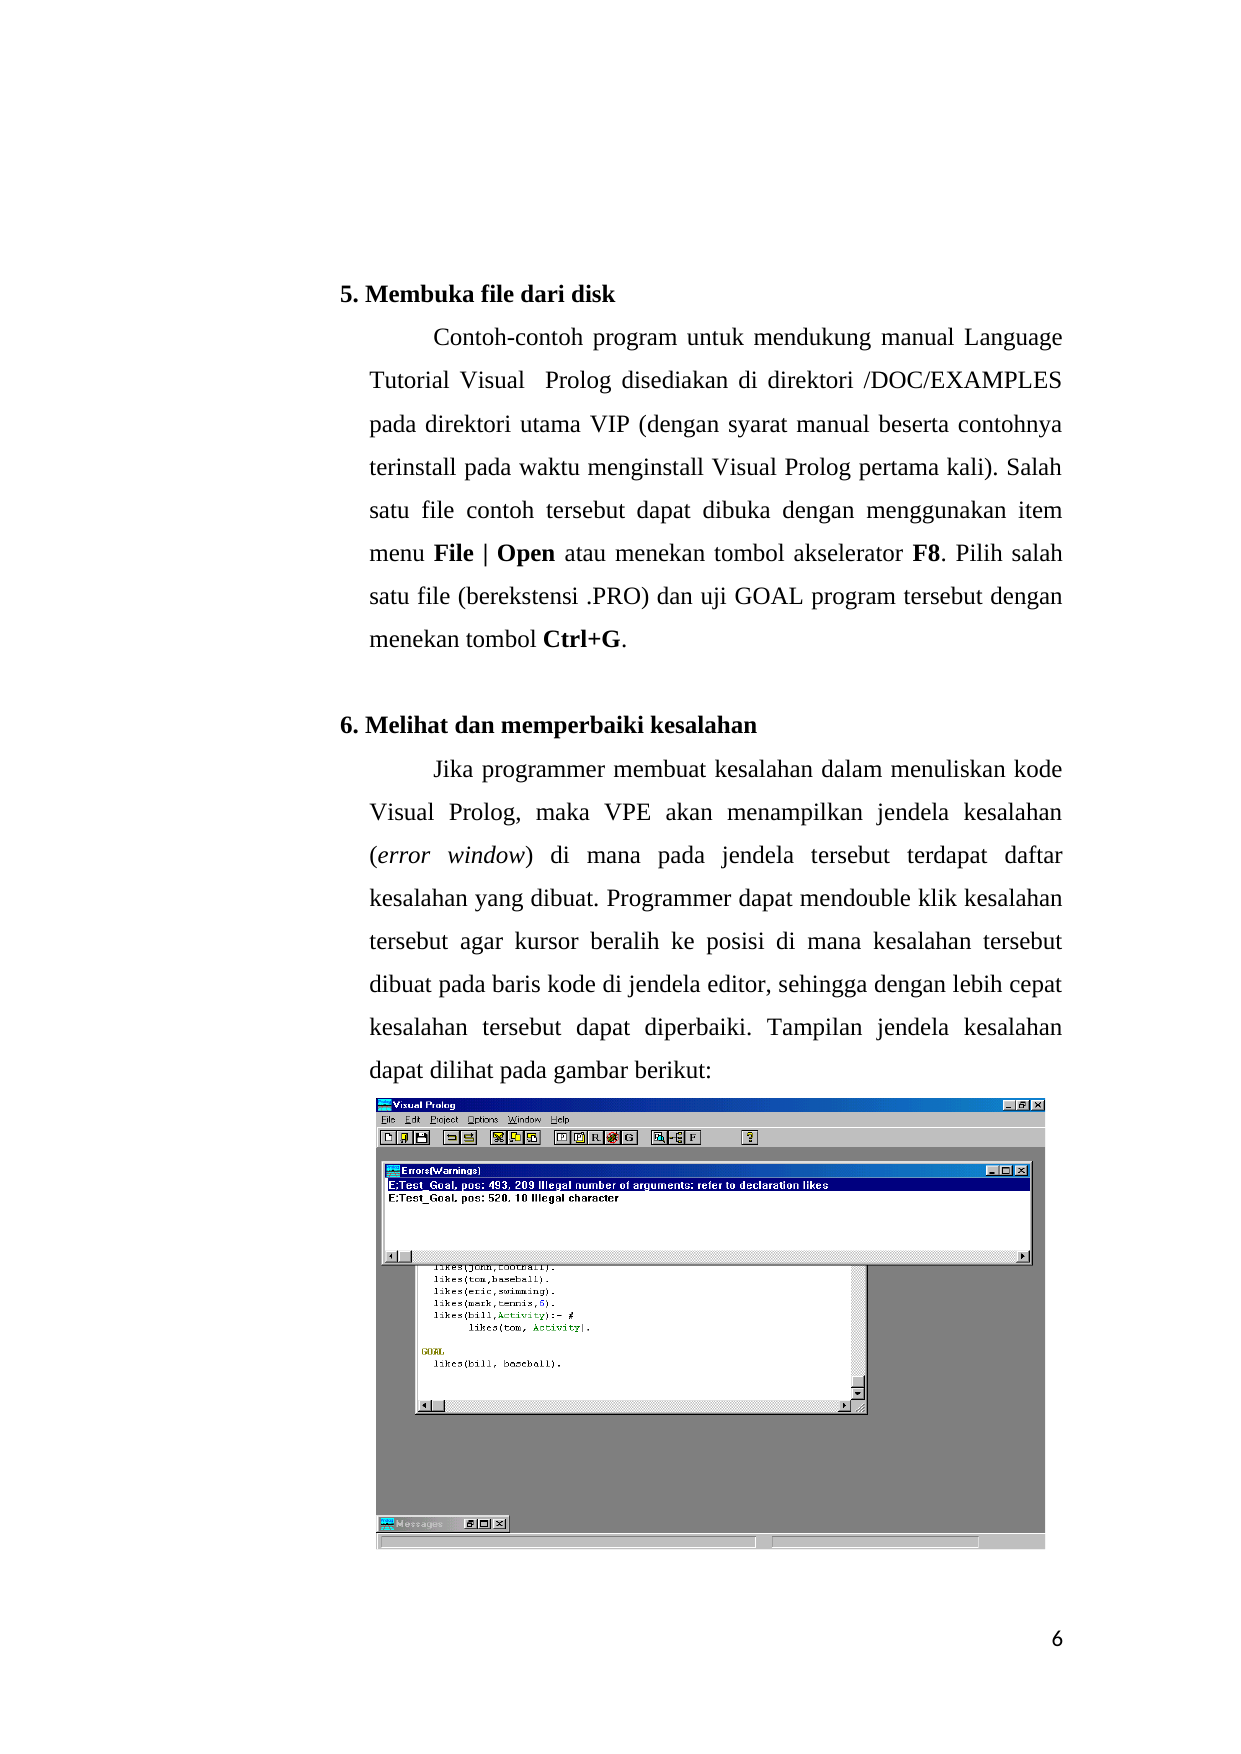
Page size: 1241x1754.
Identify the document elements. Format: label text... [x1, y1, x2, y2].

text 6. Melihat dan memperbaiki kesalahan [236, 711, 1063, 739]
text Contoh-contoh program untuk mendukung manual Language Tutorial Visual Prolog disediakan di direktori /DOC/EXAMPLES pada direktori utama VIP (dengan syarat manual beserta contohnya terinstall pada waktu menginstall Visual Prolog pertama kali). Salah satu file contoh tersebut dapat dibuka dengan menggunakan item menu File | Open atau menekan tombol akselerator F8. Pilih salah satu file (berekstensi .PRO) dan uji GOAL program tersebut dengan menekan tombol Ctrl+G. [369, 322, 1063, 653]
picture [376, 1098, 1046, 1550]
text 5. Membuka file dari disk [236, 279, 1063, 308]
text Jika programmer membuat kesalahan dalam menuliskan kode Visual Prolog, maka VPE akan menampilkan jendela kesalahan (error window) di mana pada jendela tersebut terdapat daftar kesalahan yang dibuat. Programmer dapat mendouble klik kesalahan tersebut agar kursor beralih ke posisi di mana kesalahan tersebut dibuat pada baris kode di jendela editor, sehingga dengan lebih cepat kesalahan tersebut dapat diperbaiki. Tampilan jendela kesalahan dapat dilihat pada gambar berikut: [369, 754, 1063, 1084]
